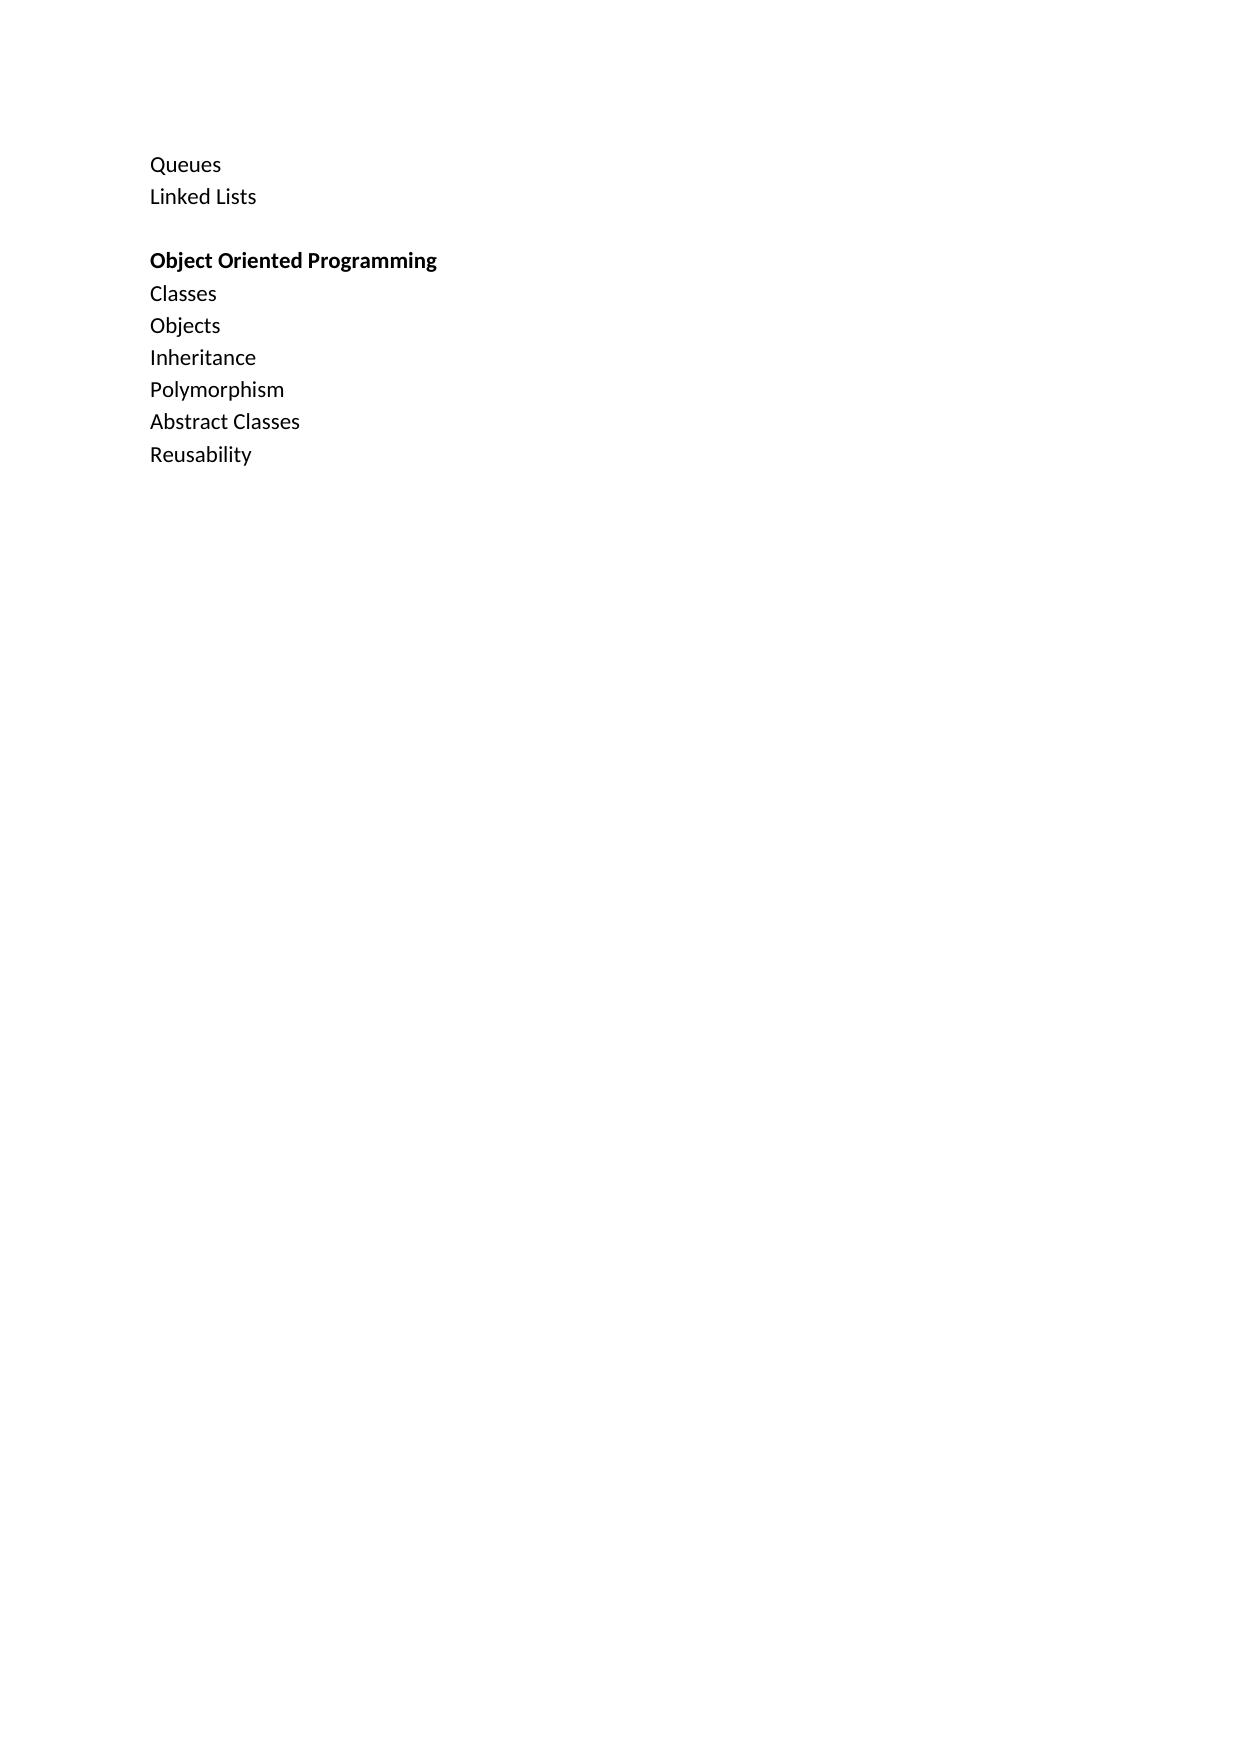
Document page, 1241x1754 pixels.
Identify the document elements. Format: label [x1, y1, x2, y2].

text [150, 150, 1090, 532]
